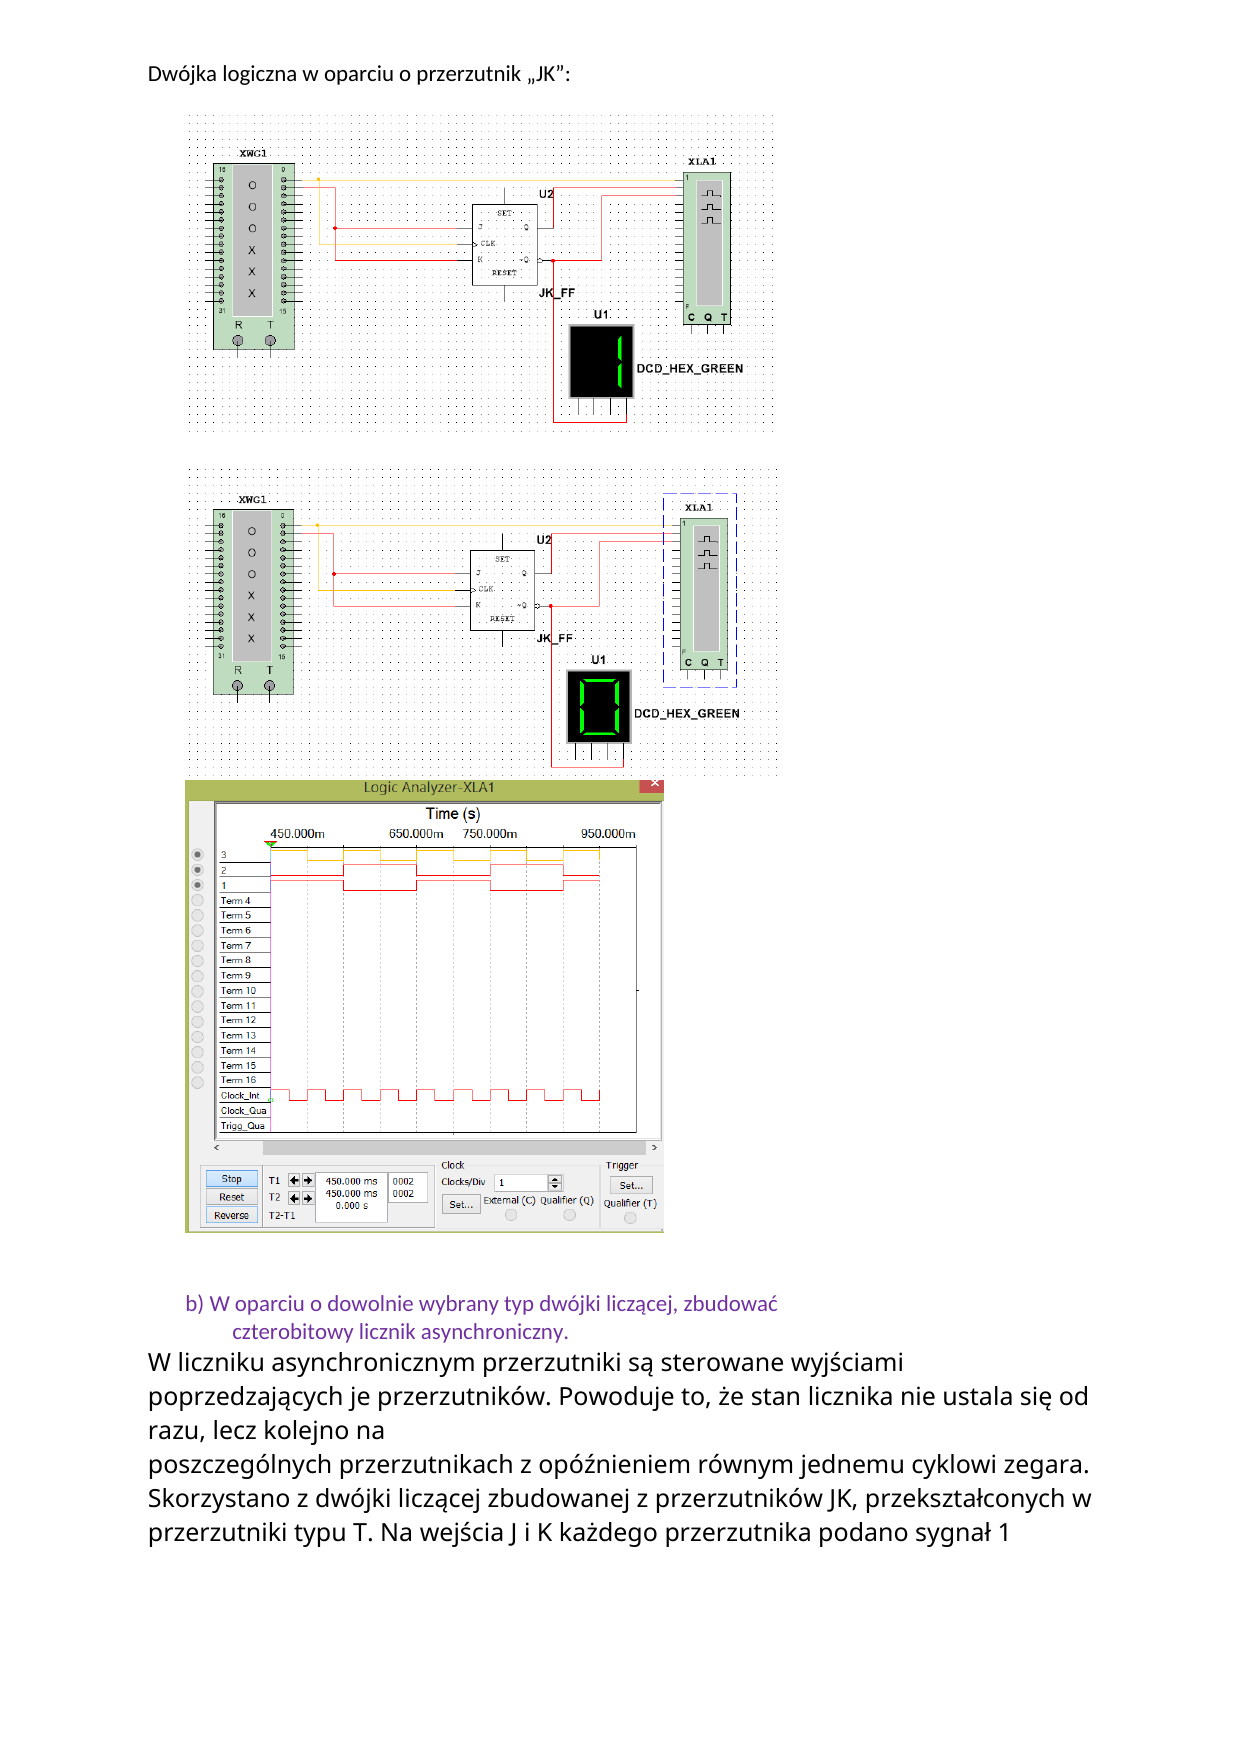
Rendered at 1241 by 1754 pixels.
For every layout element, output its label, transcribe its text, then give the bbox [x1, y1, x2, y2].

text b) W oparciu o dowolnie wybrany typ dwójki liczącej, zbudować [185, 1289, 1093, 1317]
text poszczególnych przerzutnikach z opóźnieniem równym jednemu cyklowi zegara. [148, 1447, 1093, 1481]
picture [185, 115, 774, 437]
text czterobitowy licznik asynchroniczny. [185, 1317, 1093, 1345]
picture [185, 464, 778, 1233]
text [148, 1481, 1093, 1549]
text W liczniku asynchronicznym przerzutniki są sterowane wyjściami poprzedzających je przerzutników. Powoduje to, że stan licznika nie ustala się od razu, lecz kolejno na [148, 1345, 1093, 1447]
text Dwójka logiczna w oparciu o przerzutnik „JK”: [148, 59, 1093, 87]
